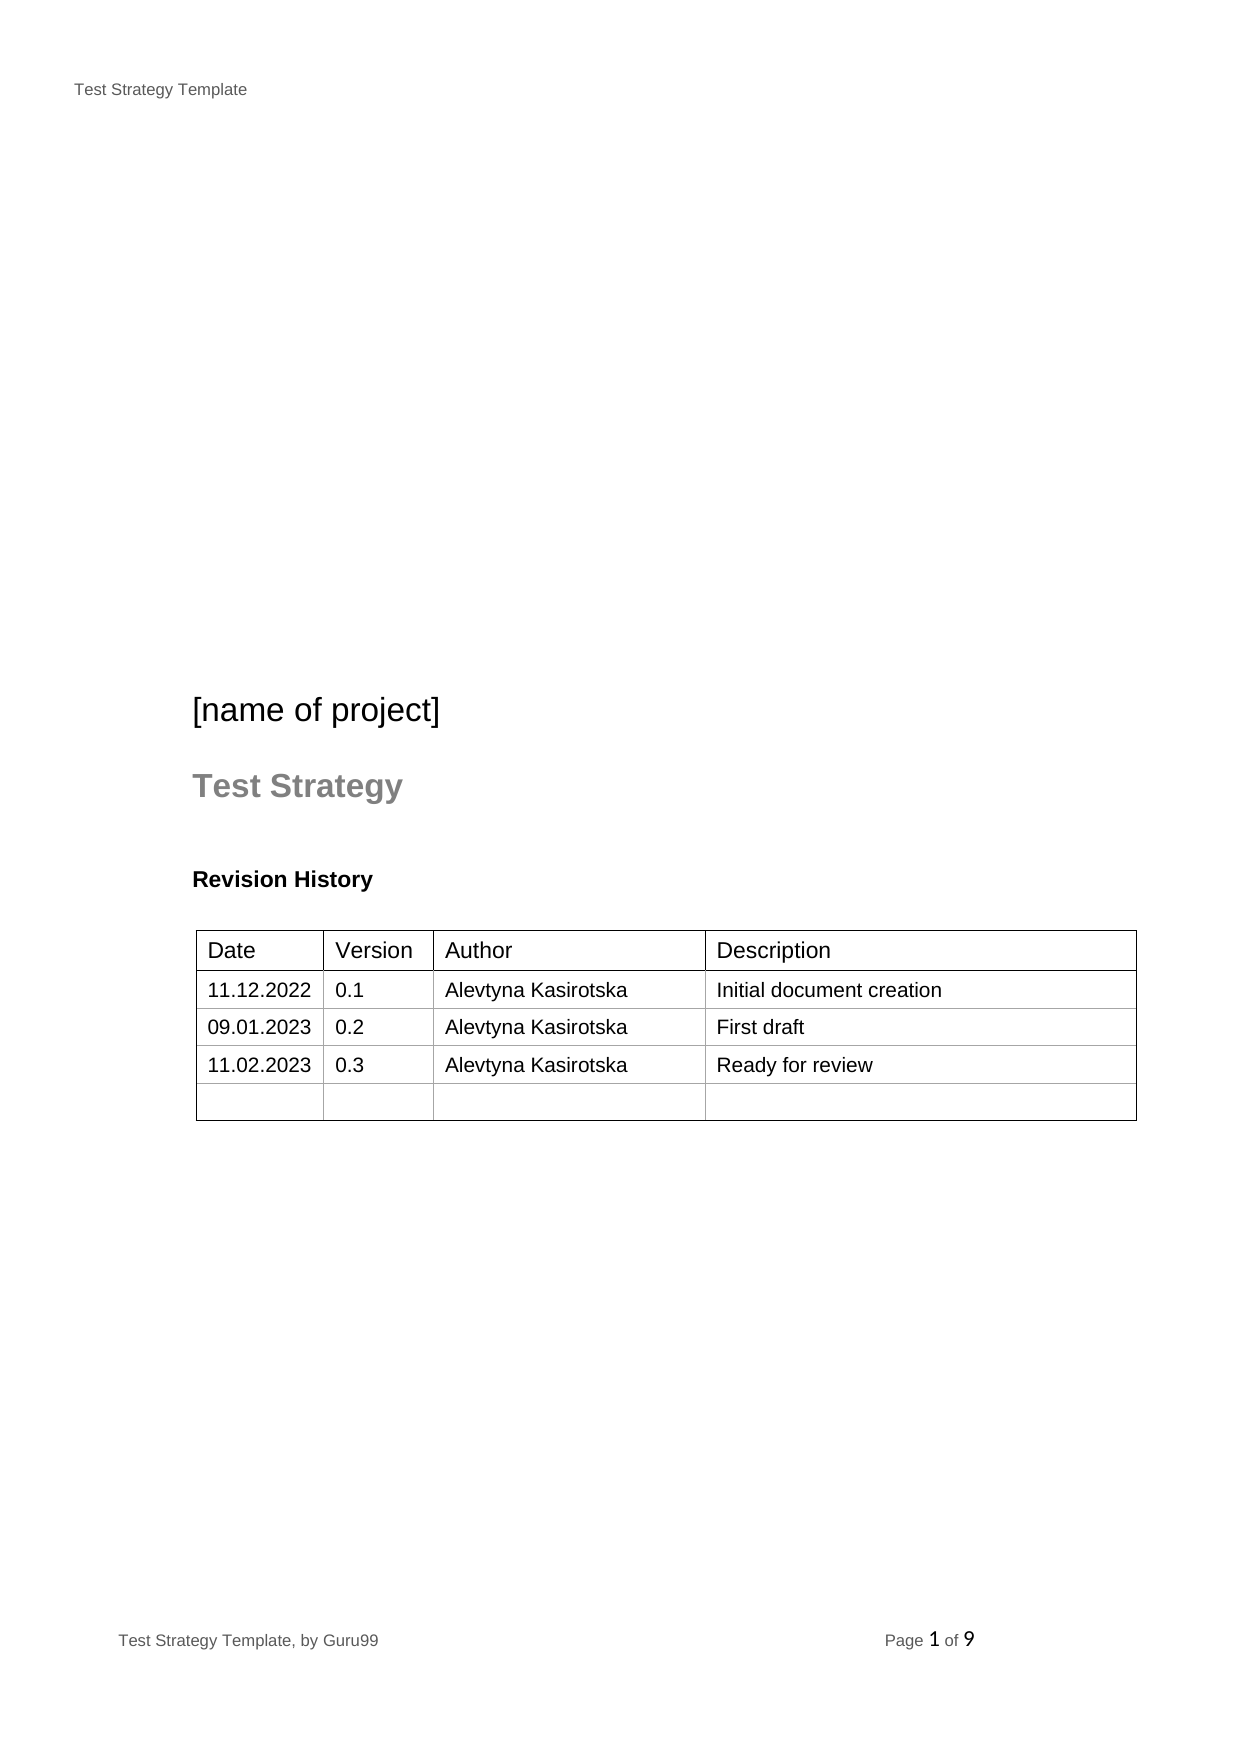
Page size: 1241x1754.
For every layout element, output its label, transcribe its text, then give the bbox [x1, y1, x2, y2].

table_cell 09.01.2023 [197, 1009, 323, 1045]
table_cell [324, 1084, 433, 1120]
table_cell First draft [706, 1009, 1136, 1045]
table_cell Alevtyna Kasirotska [434, 1009, 705, 1045]
table_cell [706, 1084, 1136, 1120]
text Revision History [192, 842, 1090, 893]
table_header Description [706, 931, 1136, 970]
table_cell Alevtyna Kasirotska [434, 1046, 705, 1083]
table_cell 0.2 [324, 1009, 433, 1045]
table_cell Ready for review [706, 1046, 1136, 1083]
table_cell 11.12.2022 [197, 971, 323, 1008]
table_cell 11.02.2023 [197, 1046, 323, 1083]
table_cell Initial document creation [706, 971, 1136, 1008]
table_header Version [324, 931, 433, 970]
table_cell [197, 1084, 323, 1120]
text [name of project] [192, 691, 1090, 729]
table_cell 0.3 [324, 1046, 433, 1083]
table_cell 0.1 [324, 971, 433, 1008]
table_cell Alevtyna Kasirotska [434, 971, 705, 1008]
table_header Date [197, 931, 323, 970]
table_cell [434, 1084, 705, 1120]
table_header Author [434, 931, 705, 970]
text Test Strategy [192, 766, 1090, 805]
